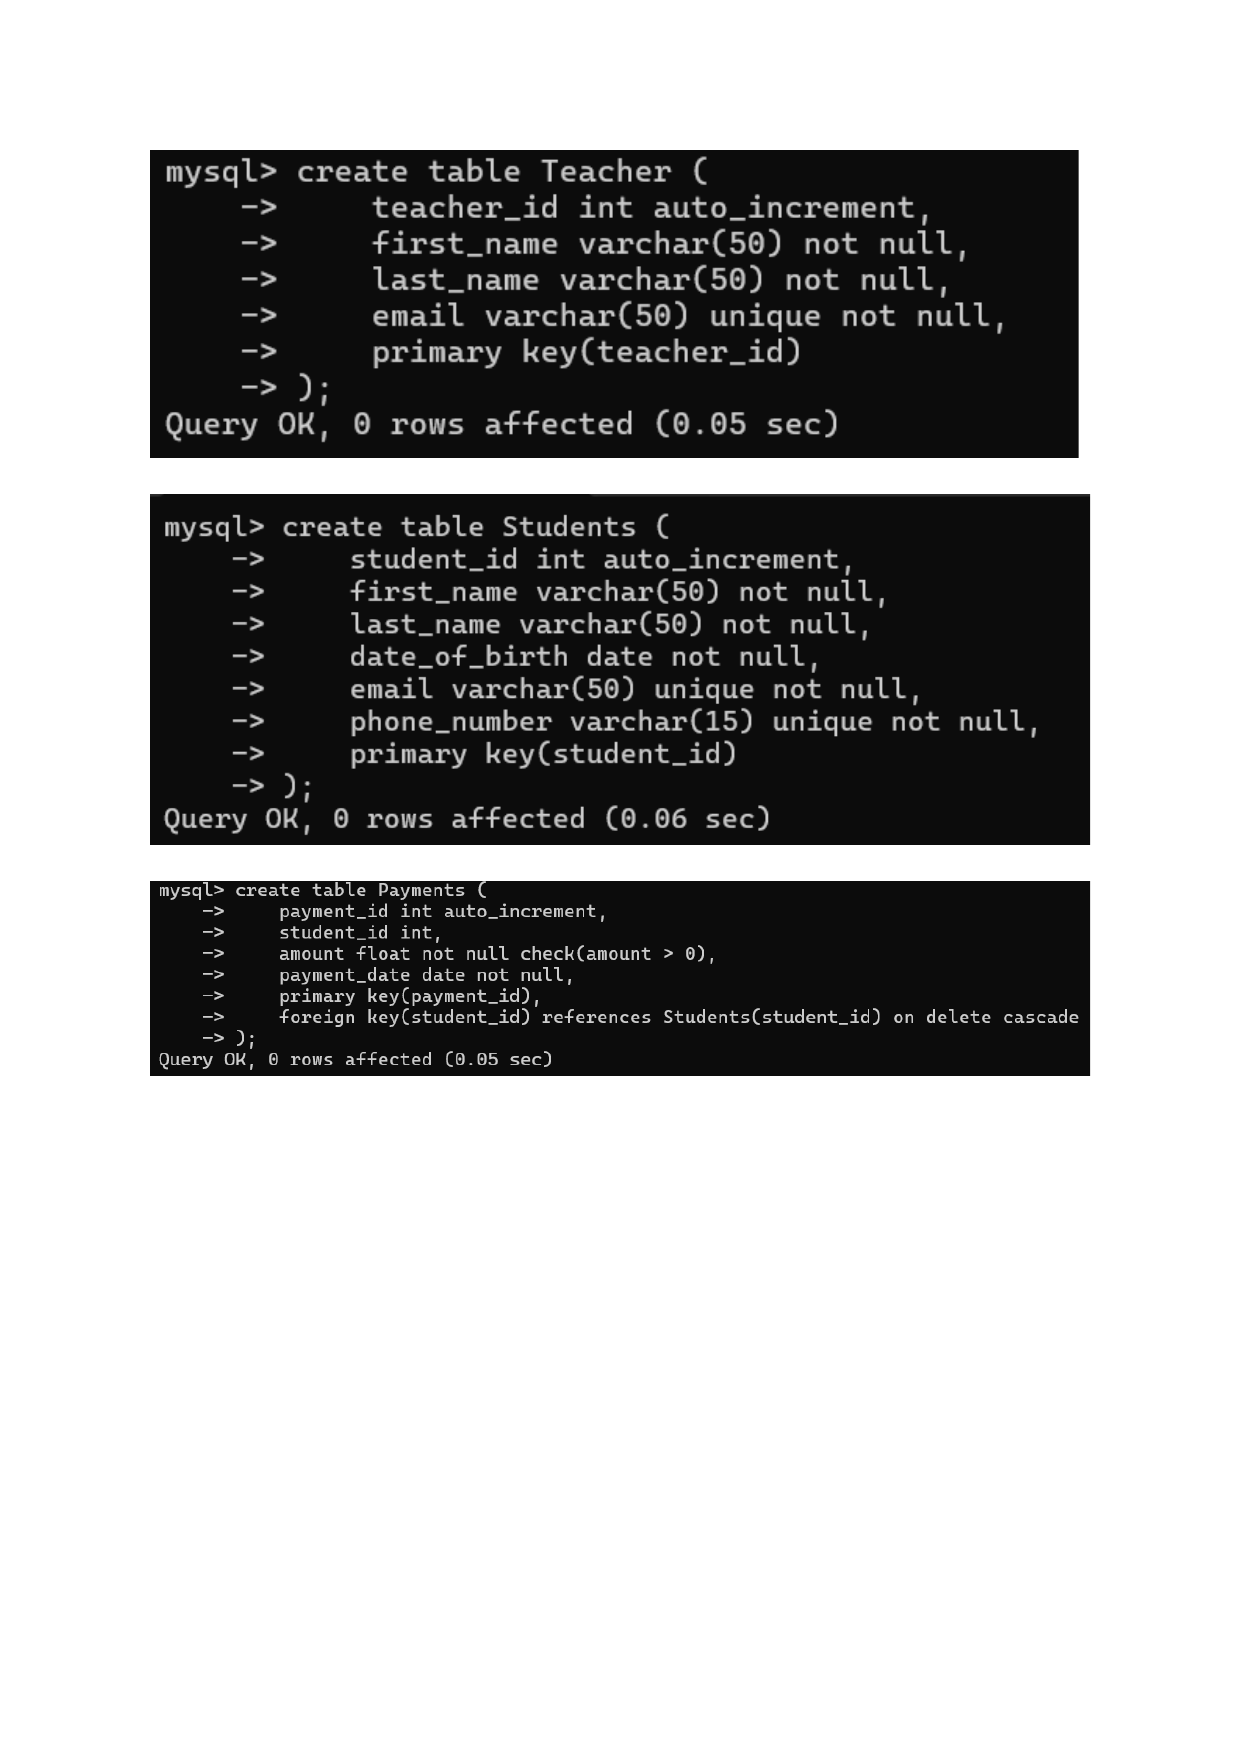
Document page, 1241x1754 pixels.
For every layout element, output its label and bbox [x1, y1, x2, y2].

picture [150, 494, 1091, 845]
picture [150, 150, 1079, 458]
picture [150, 881, 1091, 1076]
